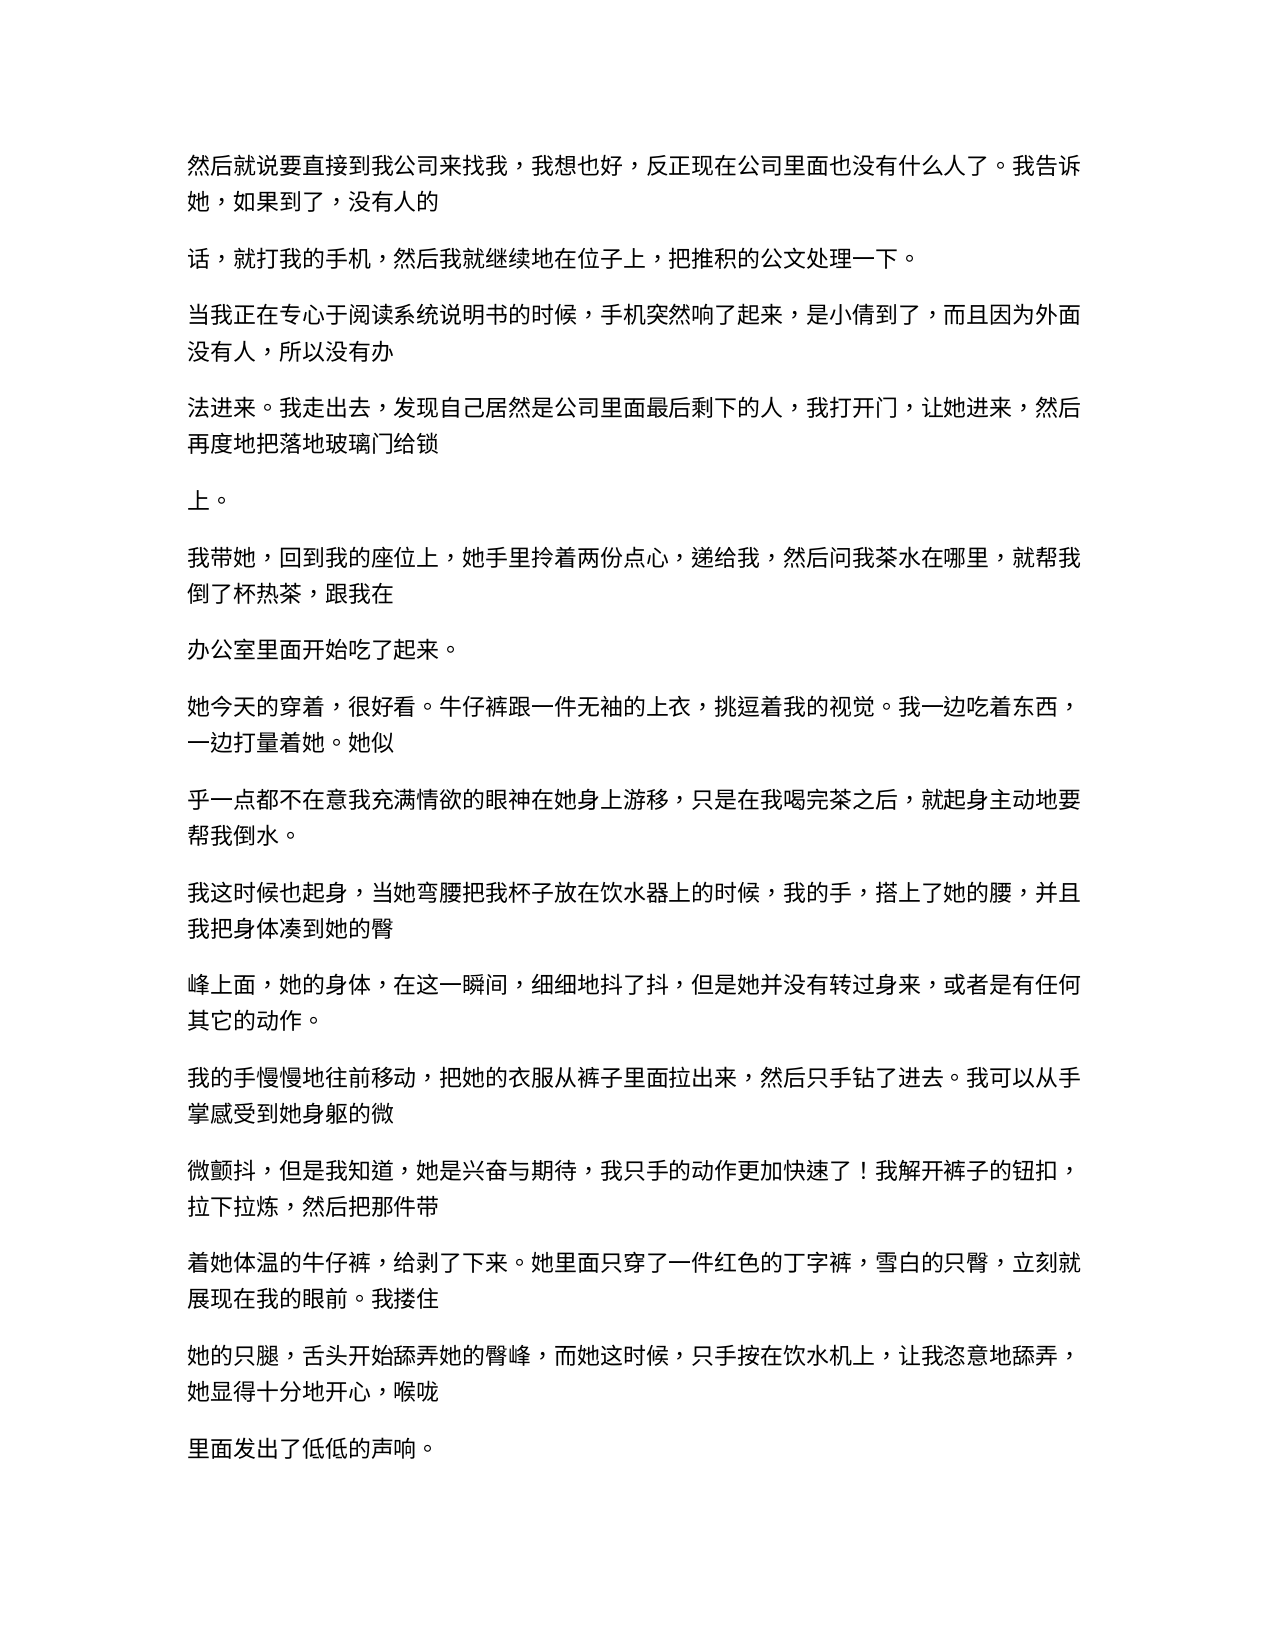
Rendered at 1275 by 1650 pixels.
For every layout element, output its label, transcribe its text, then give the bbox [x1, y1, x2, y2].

text 她今天的穿着，很好看。牛仔裤跟一件无袖的上衣，挑逗着我的视觉。我一边吃着东西，一边打量着她。她似 [187, 691, 1087, 758]
text 然后就说要直接到我公司来找我，我想也好，反正现在公司里面也没有什么人了。我告诉她，如果到了，没有人的 [187, 150, 1087, 217]
text 话，就打我的手机，然后我就继续地在位子上，把推积的公文处理一下。 [187, 243, 1087, 274]
text 乎一点都不在意我充满情欲的眼神在她身上游移，只是在我喝完茶之后，就起身主动地要帮我倒水。 [187, 784, 1087, 851]
text 我带她，回到我的座位上，她手里拎着两份点心，递给我，然后问我茶水在哪里，就帮我倒了杯热茶，跟我在 [187, 542, 1087, 609]
text 我这时候也起身，当她弯腰把我杯子放在饮水器上的时候，我的手，搭上了她的腰，并且我把身体凑到她的臀 [187, 877, 1087, 944]
text 我的手慢慢地往前移动，把她的衣服从裤子里面拉出来，然后只手钻了进去。我可以从手掌感受到她身躯的微 [187, 1062, 1087, 1129]
text 着她体温的牛仔裤，给剥了下来。她里面只穿了一件红色的丁字裤，雪白的只臀，立刻就展现在我的眼前。我搂住 [187, 1247, 1087, 1314]
text 当我正在专心于阅读系统说明书的时候，手机突然响了起来，是小倩到了，而且因为外面没有人，所以没有办 [187, 299, 1087, 367]
text 办公室里面开始吃了起来。 [187, 634, 1087, 666]
text 上。 [187, 485, 1087, 516]
text 微颤抖，但是我知道，她是兴奋与期待，我只手的动作更加快速了！我解开裤子的钮扣，拉下拉炼，然后把那件带 [187, 1155, 1087, 1222]
text 峰上面，她的身体，在这一瞬间，细细地抖了抖，但是她并没有转过身来，或者是有任何其它的动作。 [187, 969, 1087, 1036]
text 法进来。我走出去，发现自己居然是公司里面最后剩下的人，我打开门，让她进来，然后再度地把落地玻璃门给锁 [187, 392, 1087, 459]
text 里面发出了低低的声响。 [187, 1433, 1087, 1464]
text 她的只腿，舌头开始舔弄她的臀峰，而她这时候，只手按在饮水机上，让我恣意地舔弄，她显得十分地开心，喉咙 [187, 1340, 1087, 1407]
